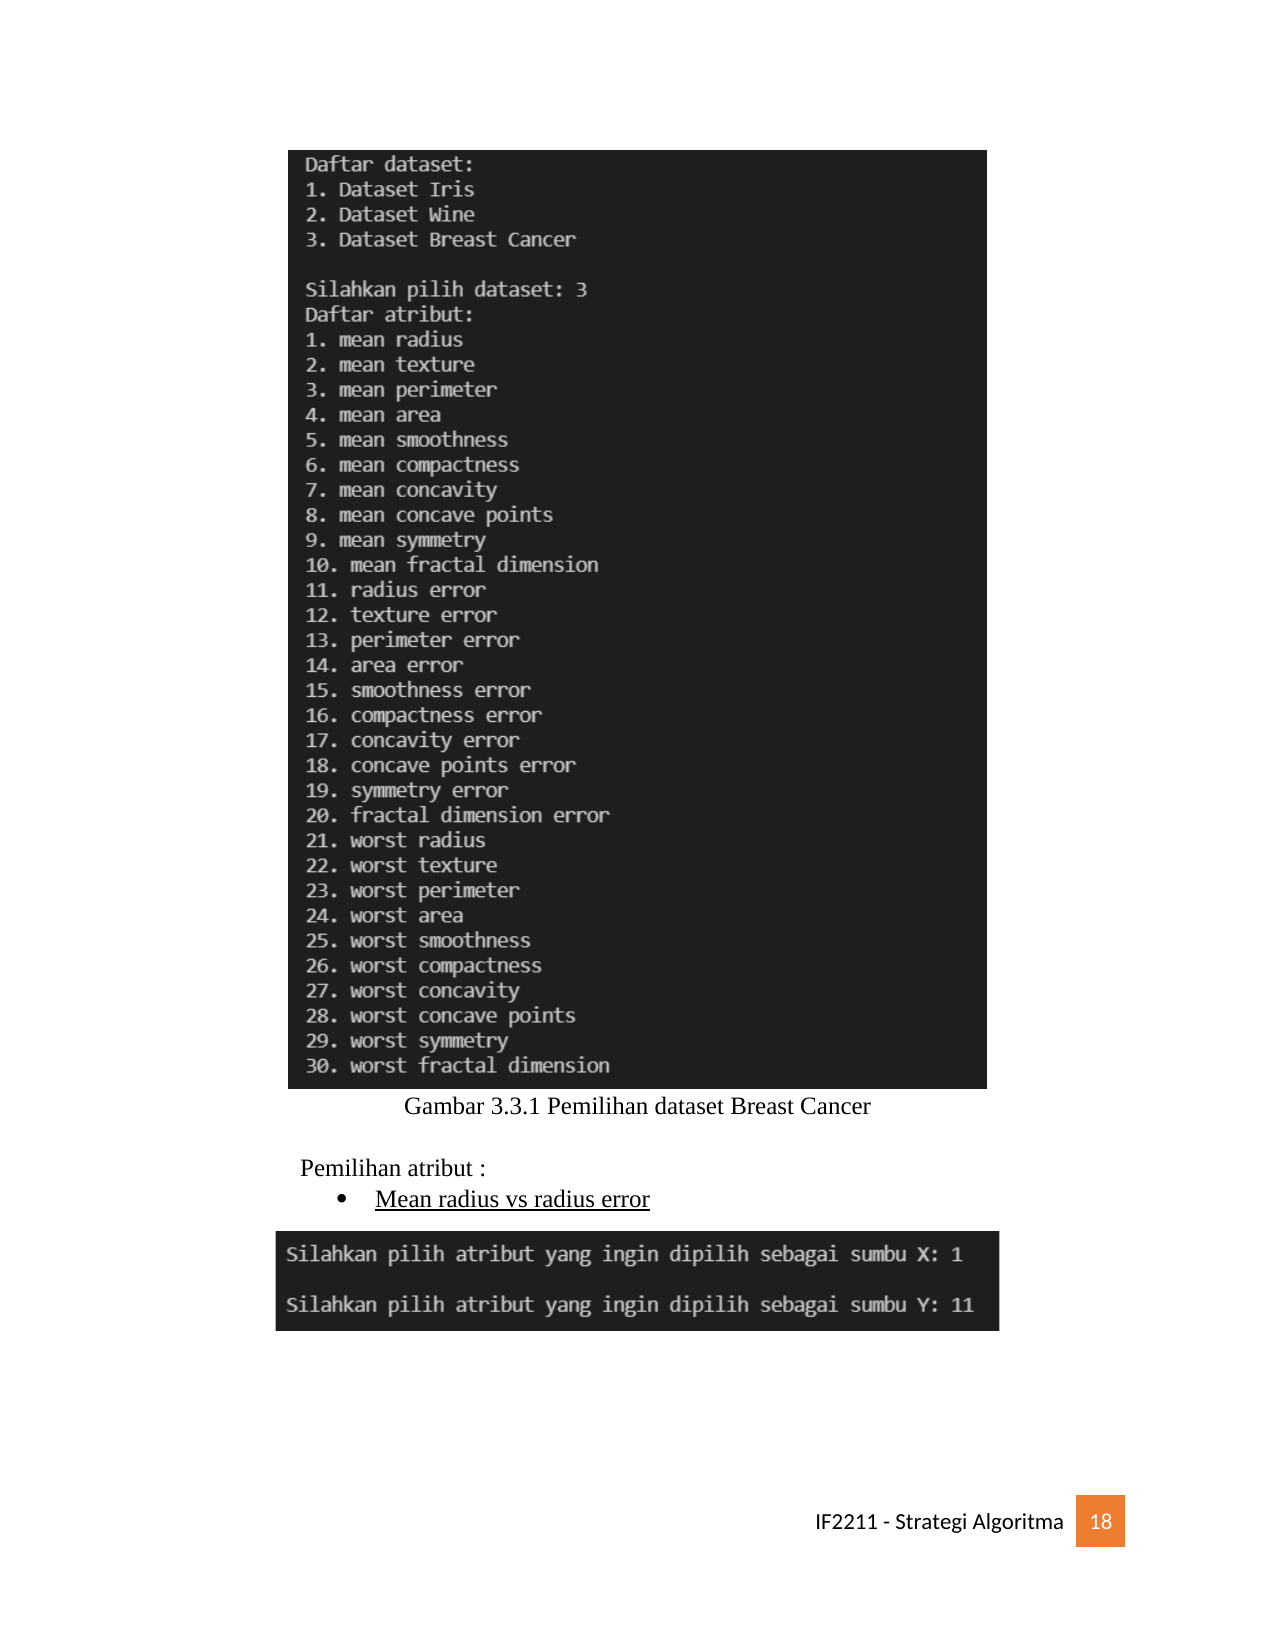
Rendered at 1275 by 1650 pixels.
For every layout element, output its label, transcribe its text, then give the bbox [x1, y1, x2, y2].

picture [288, 150, 987, 1089]
list Gambar 3.3.1 Pemilihan dataset Breast Cancer [150, 1091, 1125, 1120]
picture [275, 1231, 1000, 1331]
list Mean radius vs radius error [337, 1184, 1125, 1213]
list Pemilihan atribut : [300, 1153, 1125, 1182]
